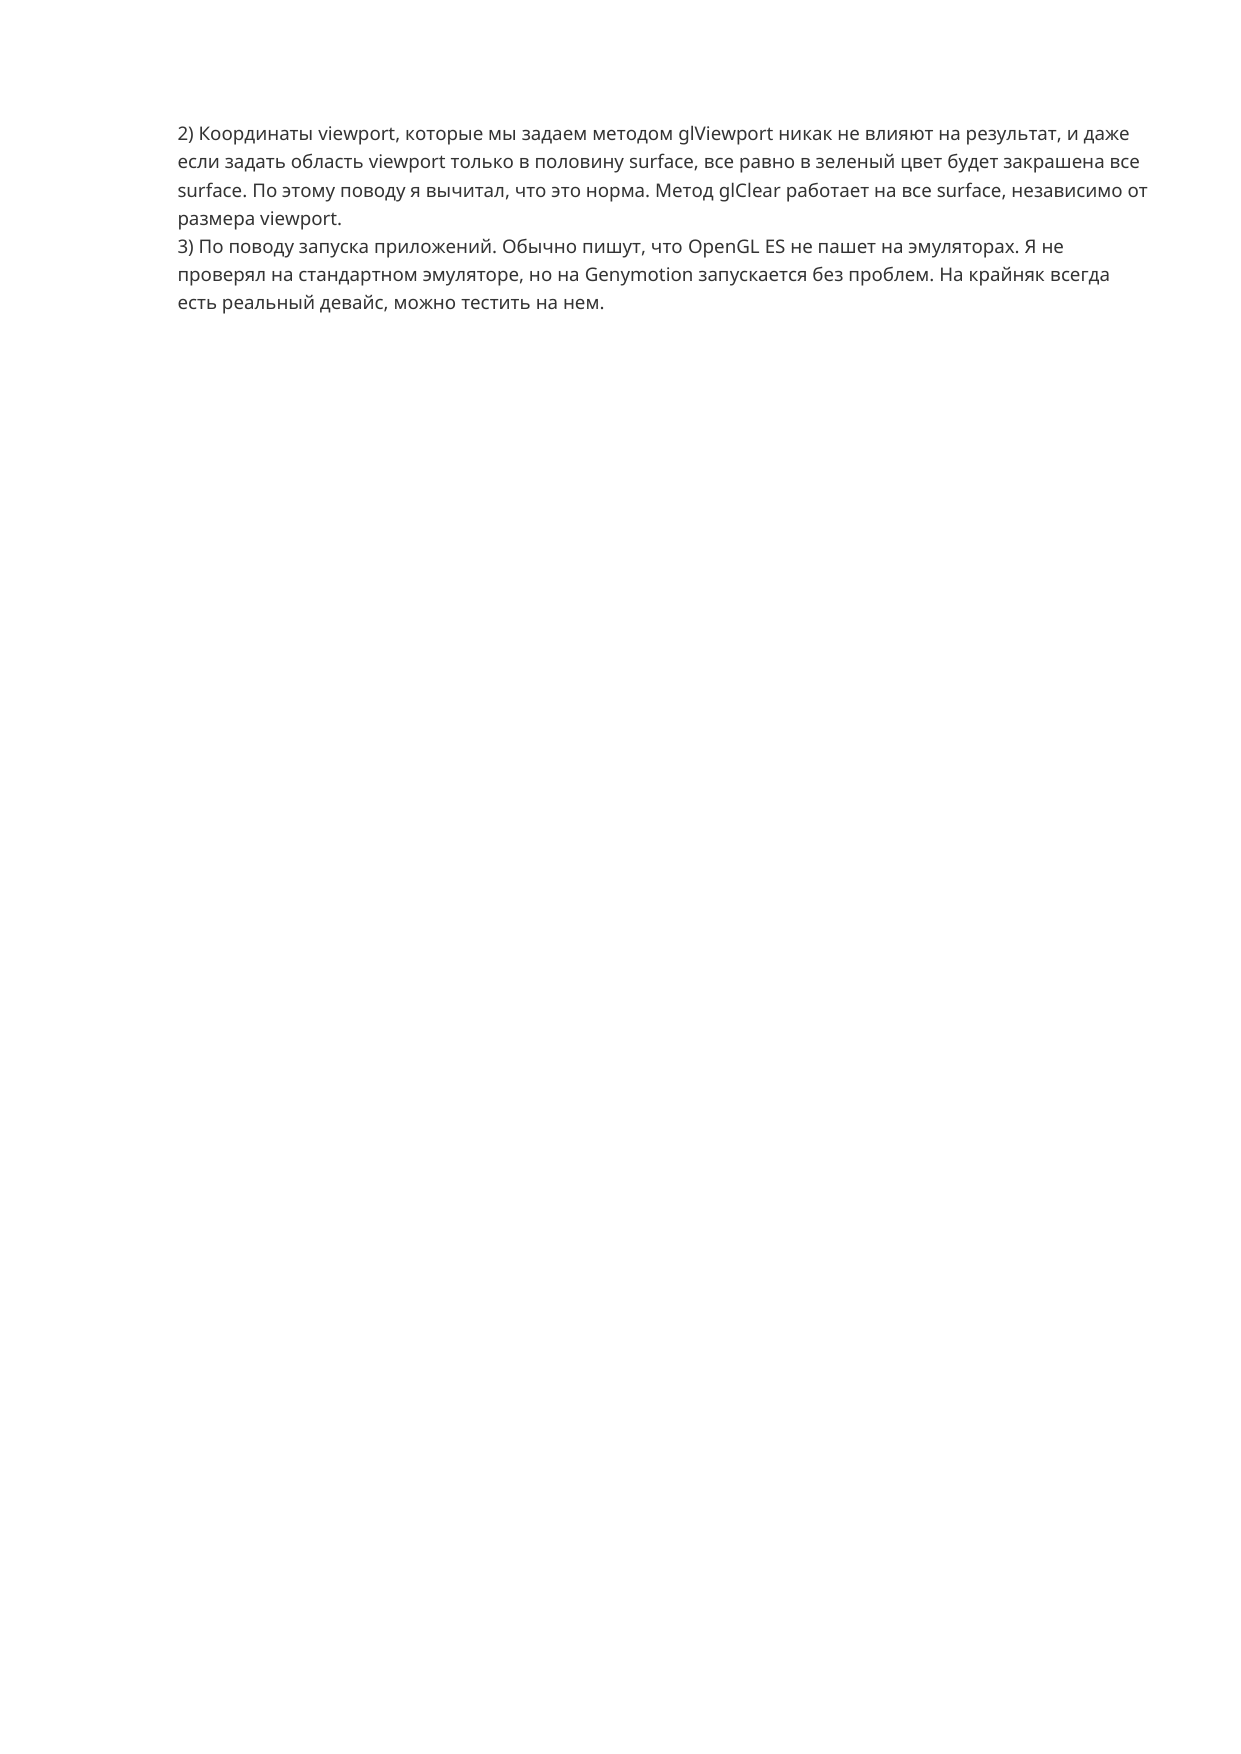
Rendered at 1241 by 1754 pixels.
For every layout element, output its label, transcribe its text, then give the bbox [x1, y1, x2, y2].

text 3) По поводу запуска приложений. Обычно пишут, что OpenGL ES не пашет на эмуляторах. Я не проверял на стандартном эмуляторе, но на Genymotion запуcкается без проблем. На крайняк всегда есть реальный девайс, можно тестить на нем. [177, 231, 1152, 315]
text 2) Координаты viewport, которые мы задаем методом glViewport никак не влияют на результат, и даже если задать область viewport только в половину surface, все равно в зеленый цвет будет закрашена все surface. По этому поводу я вычитал, что это норма. Метод glClear работает на все surface, независимо от размера viewport. [177, 118, 1152, 231]
